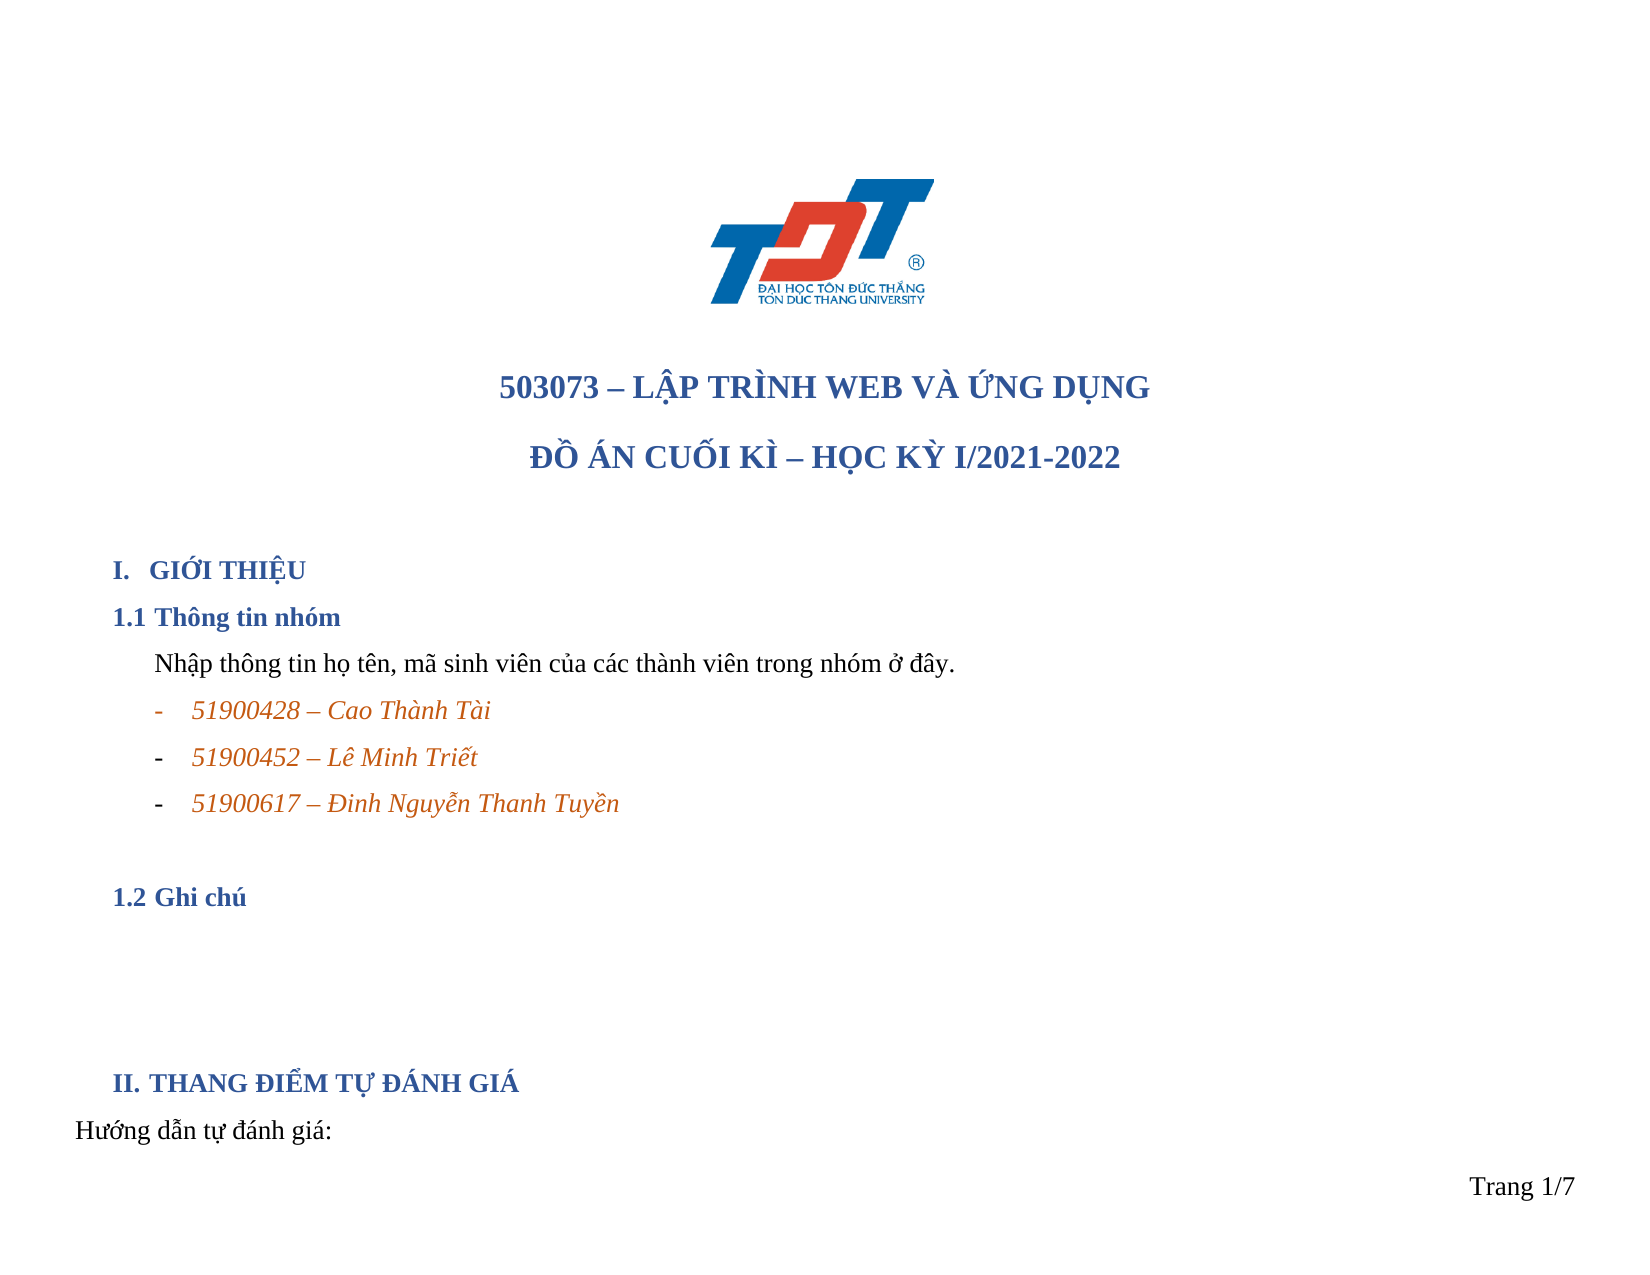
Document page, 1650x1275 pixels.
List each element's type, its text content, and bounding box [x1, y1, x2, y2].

list THANG ĐIỂM TỰ ĐÁNH GIÁ [112, 1067, 1575, 1099]
text ĐỒ ÁN CUỐI KÌ – HỌC KỲ I/2021-2022 [75, 437, 1575, 476]
list 51900428 – Cao Thành Tài [154, 694, 1575, 725]
text Hướng dẫn tự đánh giá: [75, 1114, 1575, 1145]
list GIỚI THIỆU [112, 554, 1575, 585]
list 51900617 – Đinh Nguyễn Thanh Tuyền [154, 787, 1575, 819]
list Nhập thông tin họ tên, mã sinh viên của các thành viên trong nhóm ở đây. [154, 647, 1575, 679]
picture [710, 179, 934, 304]
list Thông tin nhóm [112, 601, 1575, 632]
list Ghi chú [112, 881, 1575, 912]
text 503073 – LẬP TRÌNH WEB VÀ ỨNG DỤNG [75, 367, 1575, 406]
list 51900452 – Lê Minh Triết [154, 741, 1575, 772]
